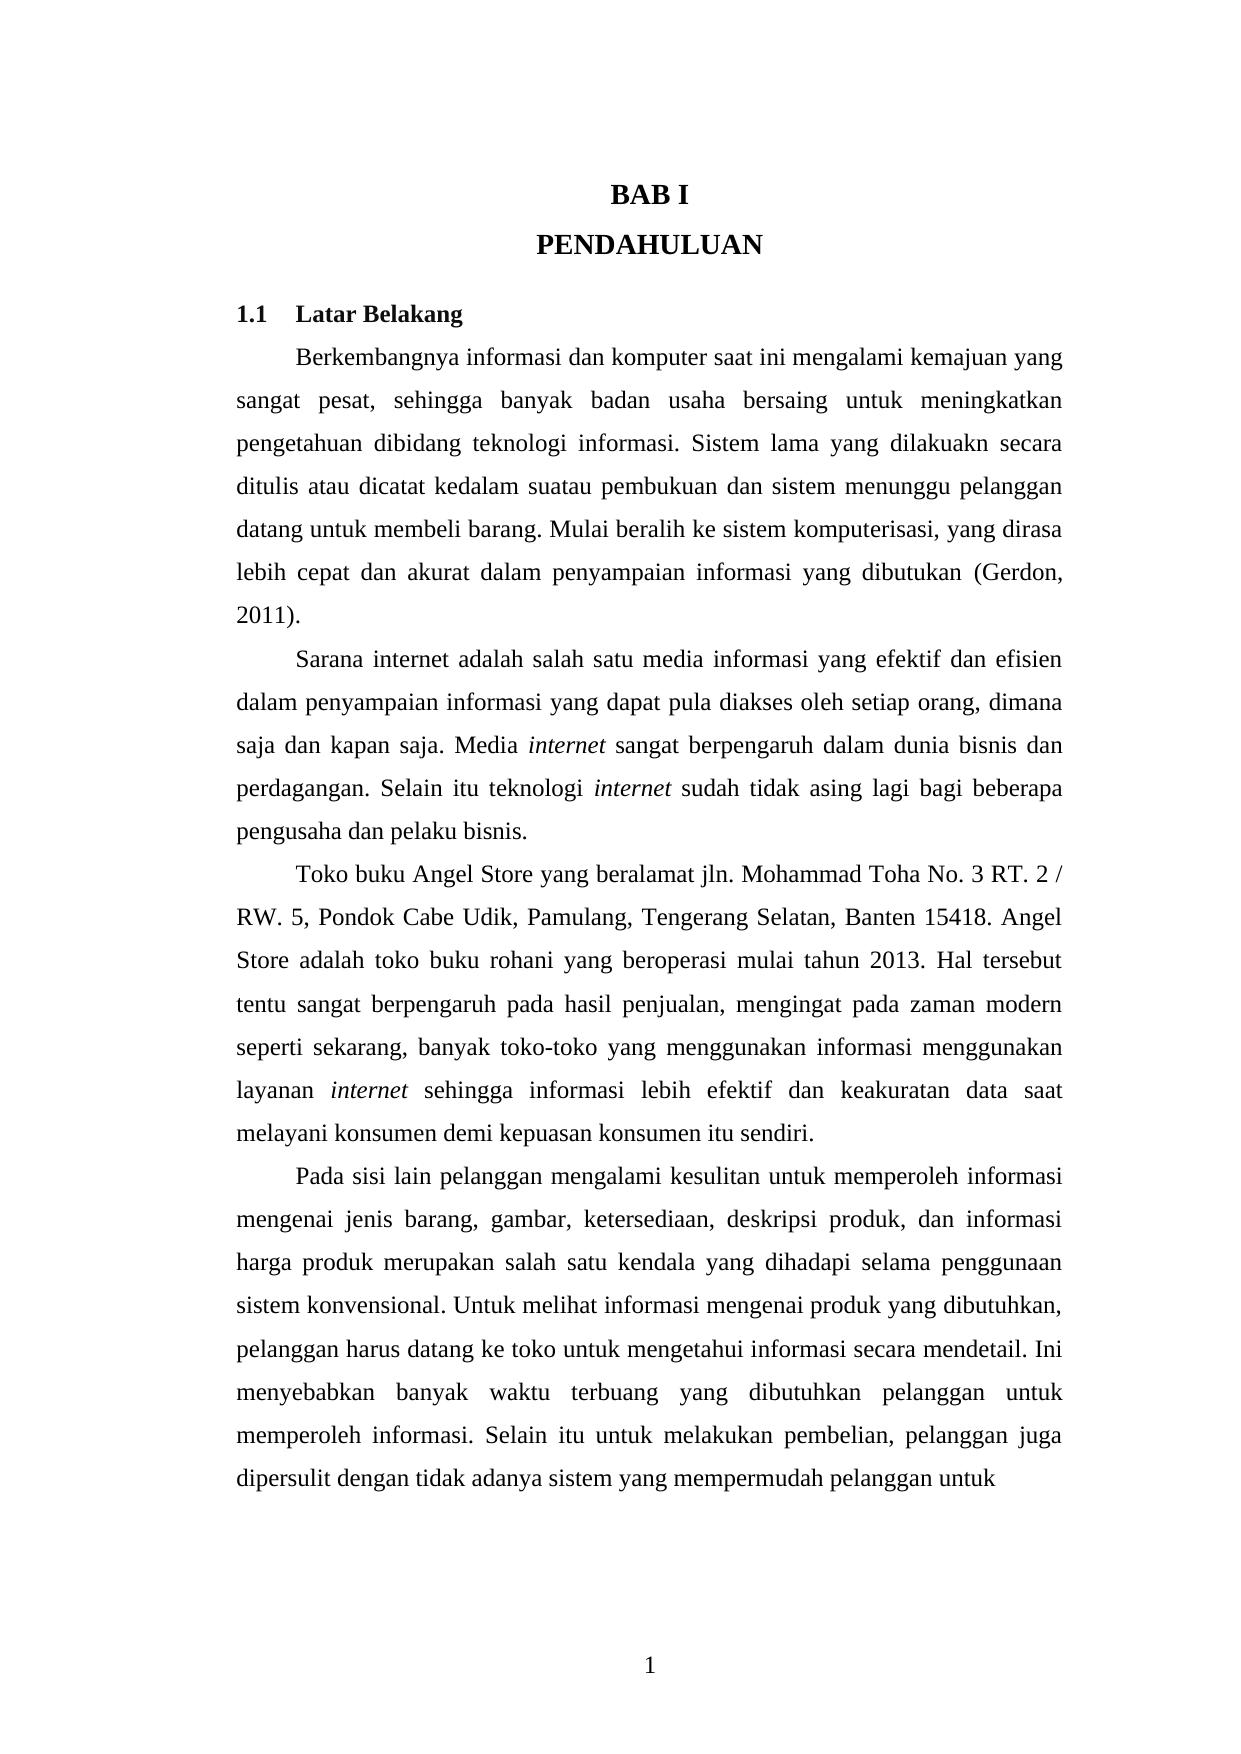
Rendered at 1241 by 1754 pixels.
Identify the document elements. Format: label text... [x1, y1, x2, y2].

text Toko buku Angel Store yang beralamat jln. Mohammad Toha No. 3 RT. 2 / RW. 5, Pondok Cabe Udik, Pamulang, Tengerang Selatan, Banten 15418. Angel Store adalah toko buku rohani yang beroperasi mulai tahun 2013. Hal tersebut tentu sangat berpengaruh pada hasil penjualan, mengingat pada zaman modern seperti sekarang, banyak toko-toko yang menggunakan informasi menggunakan layanan internet sehingga informasi lebih efektif dan keakuratan data saat melayani konsumen demi kepuasan konsumen itu sendiri. [236, 859, 1063, 1147]
subtitle PENDAHULUAN [236, 227, 1063, 261]
subtitle Latar Belakang [236, 299, 1063, 327]
text Pada sisi lain pelanggan mengalami kesulitan untuk memperoleh informasi mengenai jenis barang, gambar, ketersediaan, deskripsi produk, dan informasi harga produk merupakan salah satu kendala yang dihadapi selama penggunaan sistem konvensional. Untuk melihat informasi mengenai produk yang dibutuhkan, pelanggan harus datang ke toko untuk mengetahui informasi secara mendetail. Ini menyebabkan banyak waktu terbuang yang dibutuhkan pelanggan untuk memperoleh informasi. Selain itu untuk melakukan pembelian, pelanggan juga dipersulit dengan tidak adanya sistem yang mempermudah pelanggan untuk [236, 1161, 1063, 1492]
text Berkembangnya informasi dan komputer saat ini mengalami kemajuan yang sangat pesat, sehingga banyak badan usaha bersaing untuk meningkatkan pengetahuan dibidang teknologi informasi. Sistem lama yang dilakuakn secara ditulis atau dicatat kedalam suatau pembukuan dan sistem menunggu pelanggan datang untuk membeli barang. Mulai beralih ke sistem komputerisasi, yang dirasa lebih cepat dan akurat dalam penyampaian informasi yang dibutukan . [236, 342, 1063, 629]
text Sarana internet adalah salah satu media informasi yang efektif dan efisien dalam penyampaian informasi yang dapat pula diakses oleh setiap orang, dimana saja dan kapan saja. Media internet sangat berpengaruh dalam dunia bisnis dan perdagangan. Selain itu teknologi internet sudah tidak asing lagi bagi beberapa pengusaha dan pelaku bisnis. [236, 644, 1063, 845]
subtitle BAB I [236, 177, 1063, 211]
